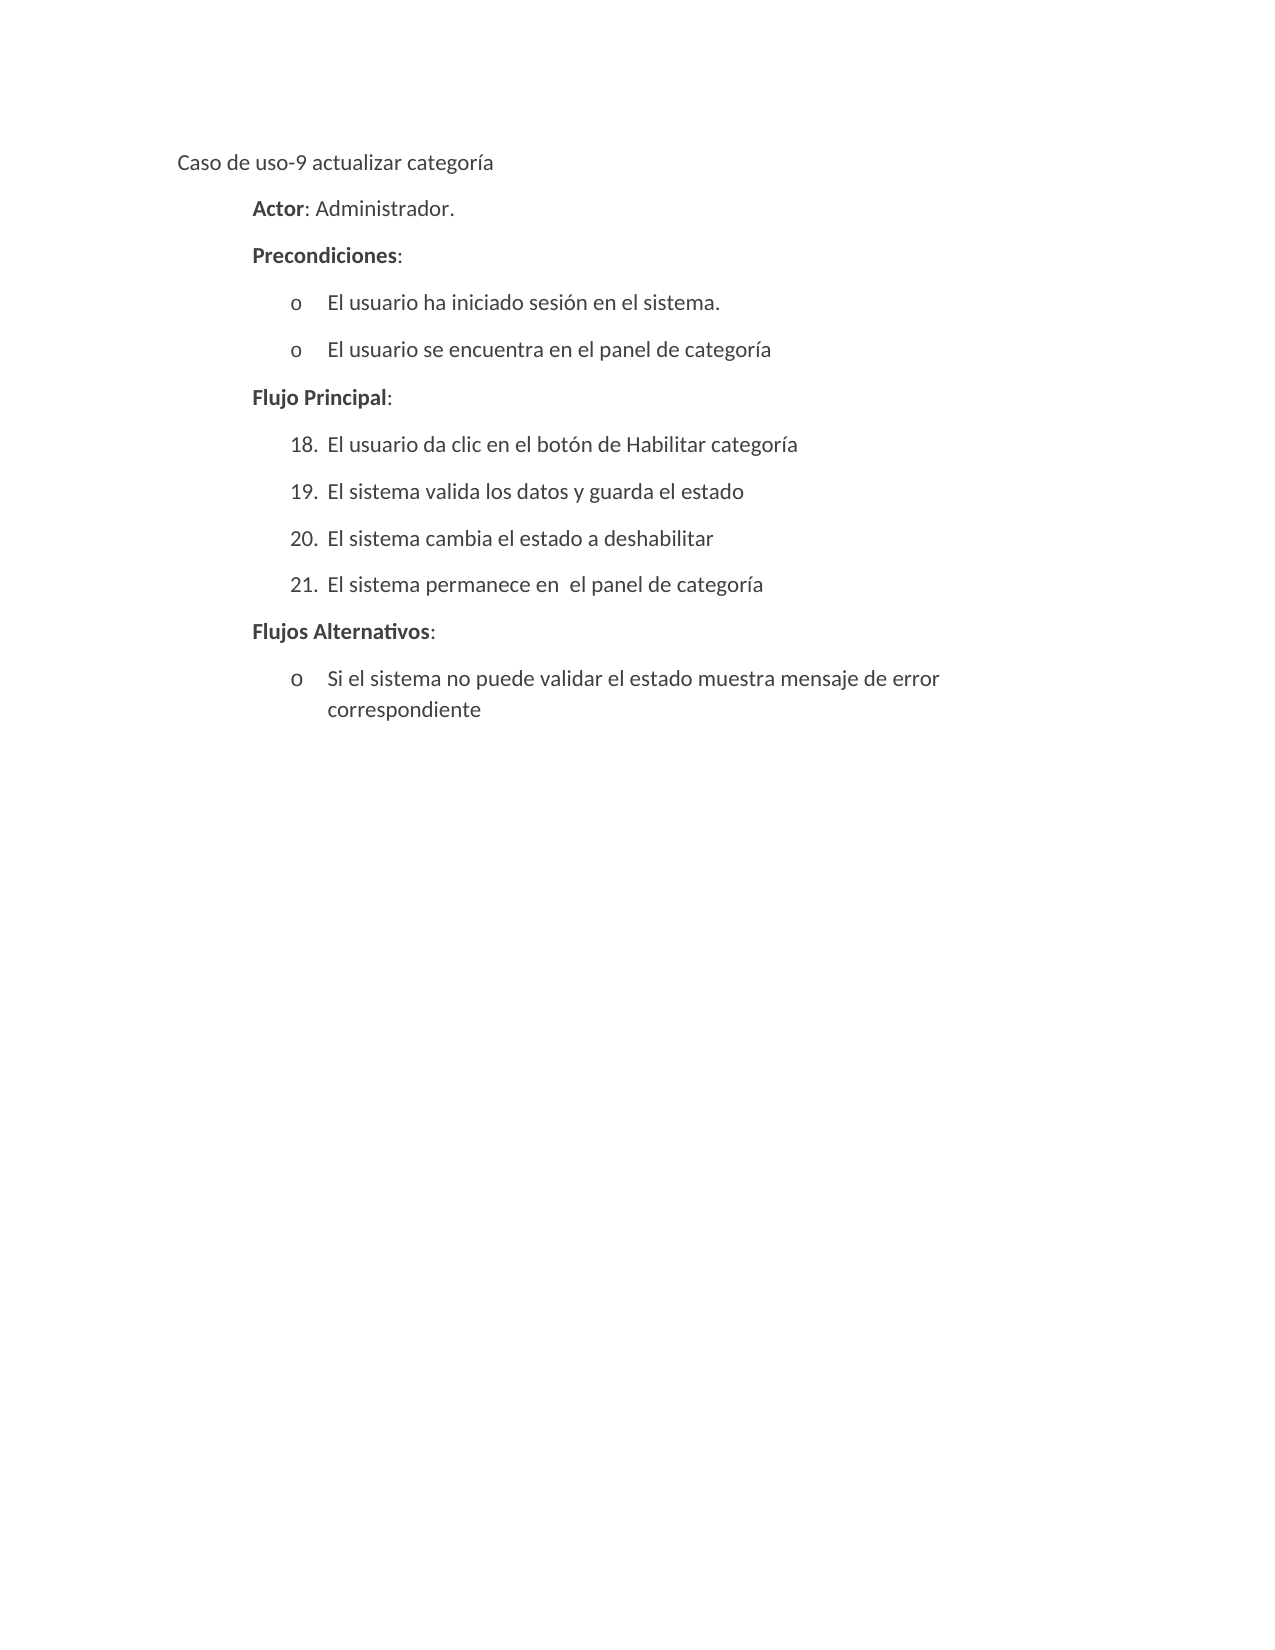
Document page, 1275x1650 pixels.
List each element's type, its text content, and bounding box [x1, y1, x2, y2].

text Actor: Administrador. [252, 194, 1098, 222]
text Caso de uso-9 actualizar categoría [177, 148, 1098, 176]
list El usuario se encuentra en el panel de categoría [290, 336, 1098, 364]
list El usuario da clic en el botón de Habilitar categoría [290, 430, 1098, 458]
list El sistema valida los datos y guarda el estado [290, 477, 1098, 505]
text Flujo Principal: [252, 383, 1098, 411]
list El sistema cambia el estado a deshabilitar [290, 524, 1098, 552]
list El usuario ha iniciado sesión en el sistema. [290, 288, 1098, 317]
text Flujos Alternativos: [252, 617, 1098, 645]
list El sistema permanece en el panel de categoría [290, 571, 1098, 598]
text Precondiciones: [252, 241, 1098, 269]
list Si el sistema no puede validar el estado muestra mensaje de error correspondiente [290, 664, 1098, 724]
